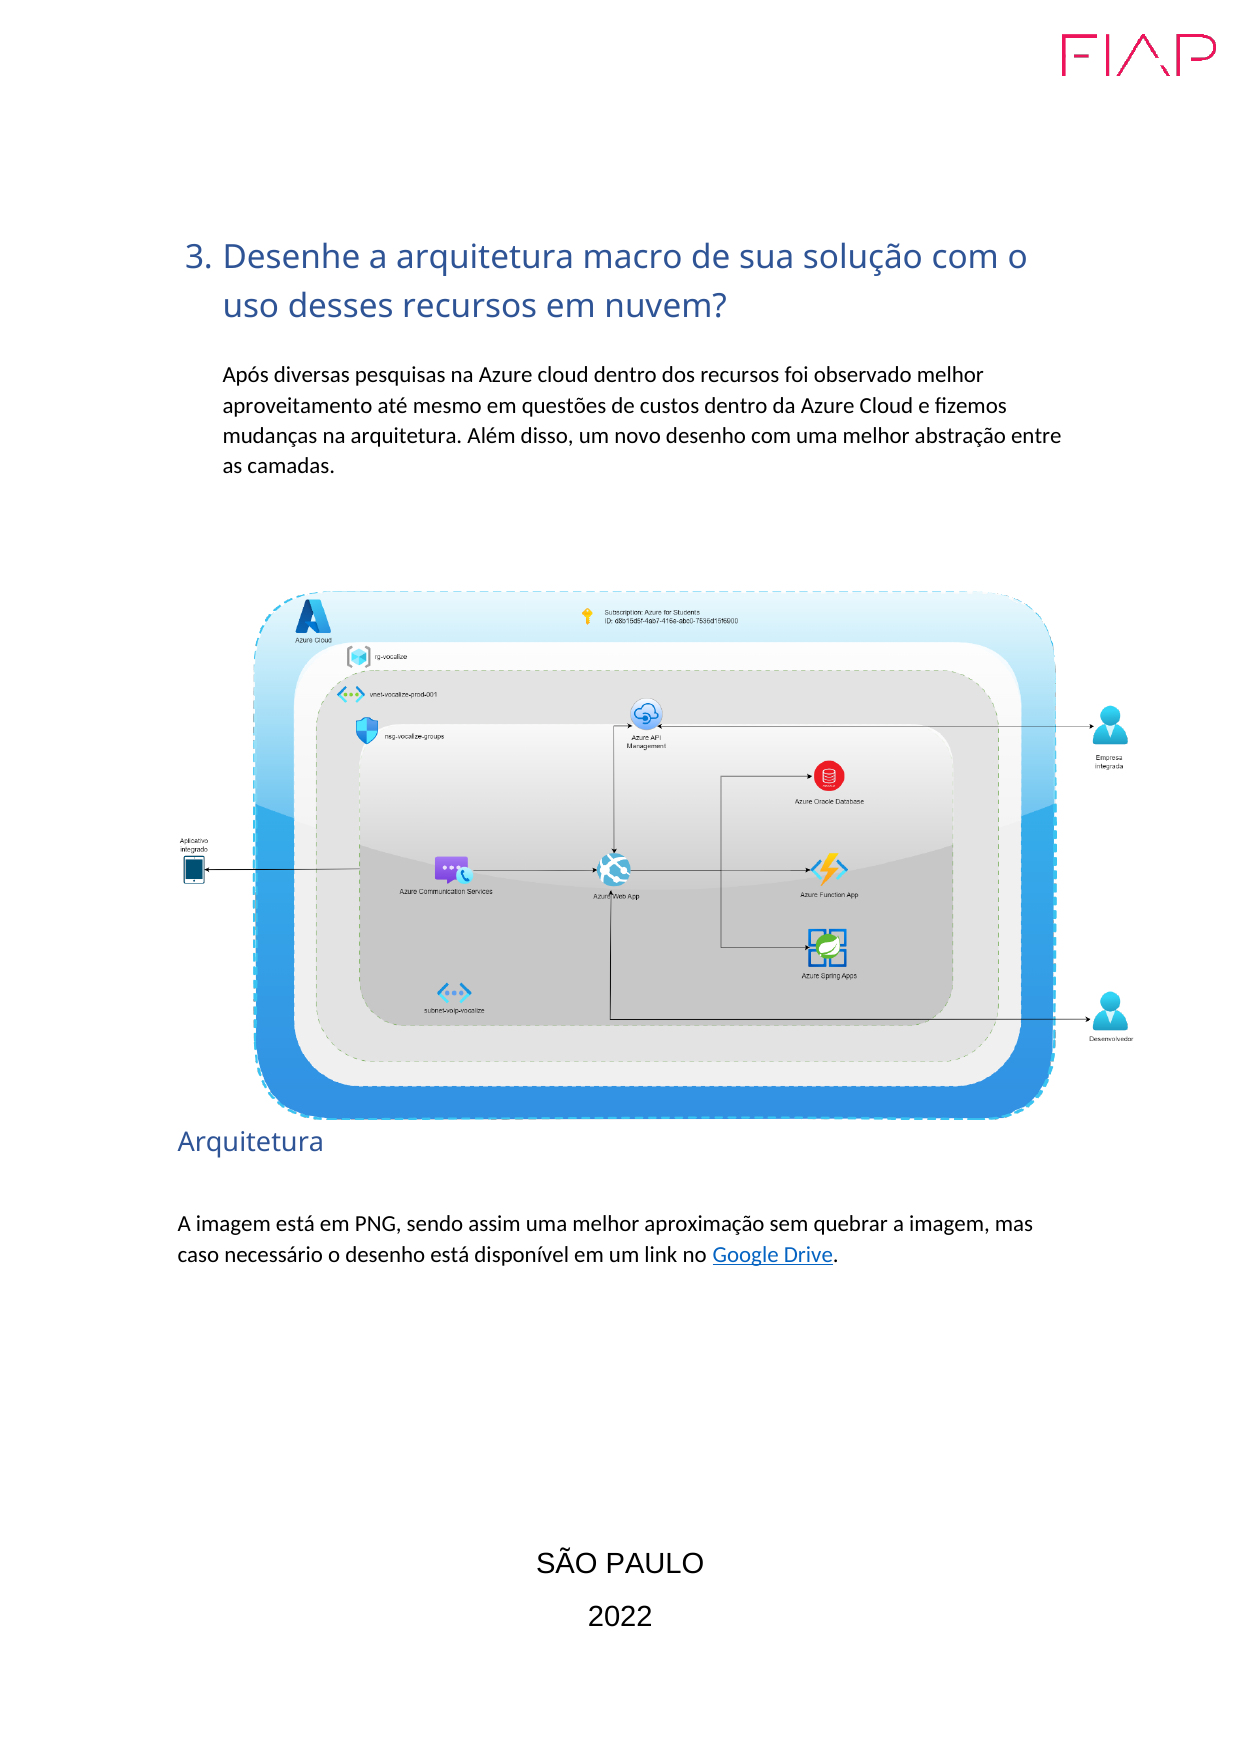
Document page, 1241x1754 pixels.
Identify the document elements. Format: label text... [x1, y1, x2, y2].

subtitle Desenhe a arquitetura macro de sua solução com o uso desses recursos em nuvem? [185, 232, 1063, 327]
text A imagem está em PNG, sendo assim uma melhor aproximação sem quebrar a imagem, mas caso necessário o desenho está disponível em um link no Google Drive. [177, 1209, 1063, 1268]
subtitle Arquitetura [177, 1120, 1063, 1160]
picture [177, 591, 1134, 1120]
picture [1062, 34, 1216, 76]
list Após diversas pesquisas na Azure cloud dentro dos recursos foi observado melhor aproveitamento até mesmo em questões de custos dentro da Azure Cloud e fizemos mudanças na arquitetura. Além disso, um novo desenho com uma melhor abstração entre as camadas. [222, 361, 1063, 479]
